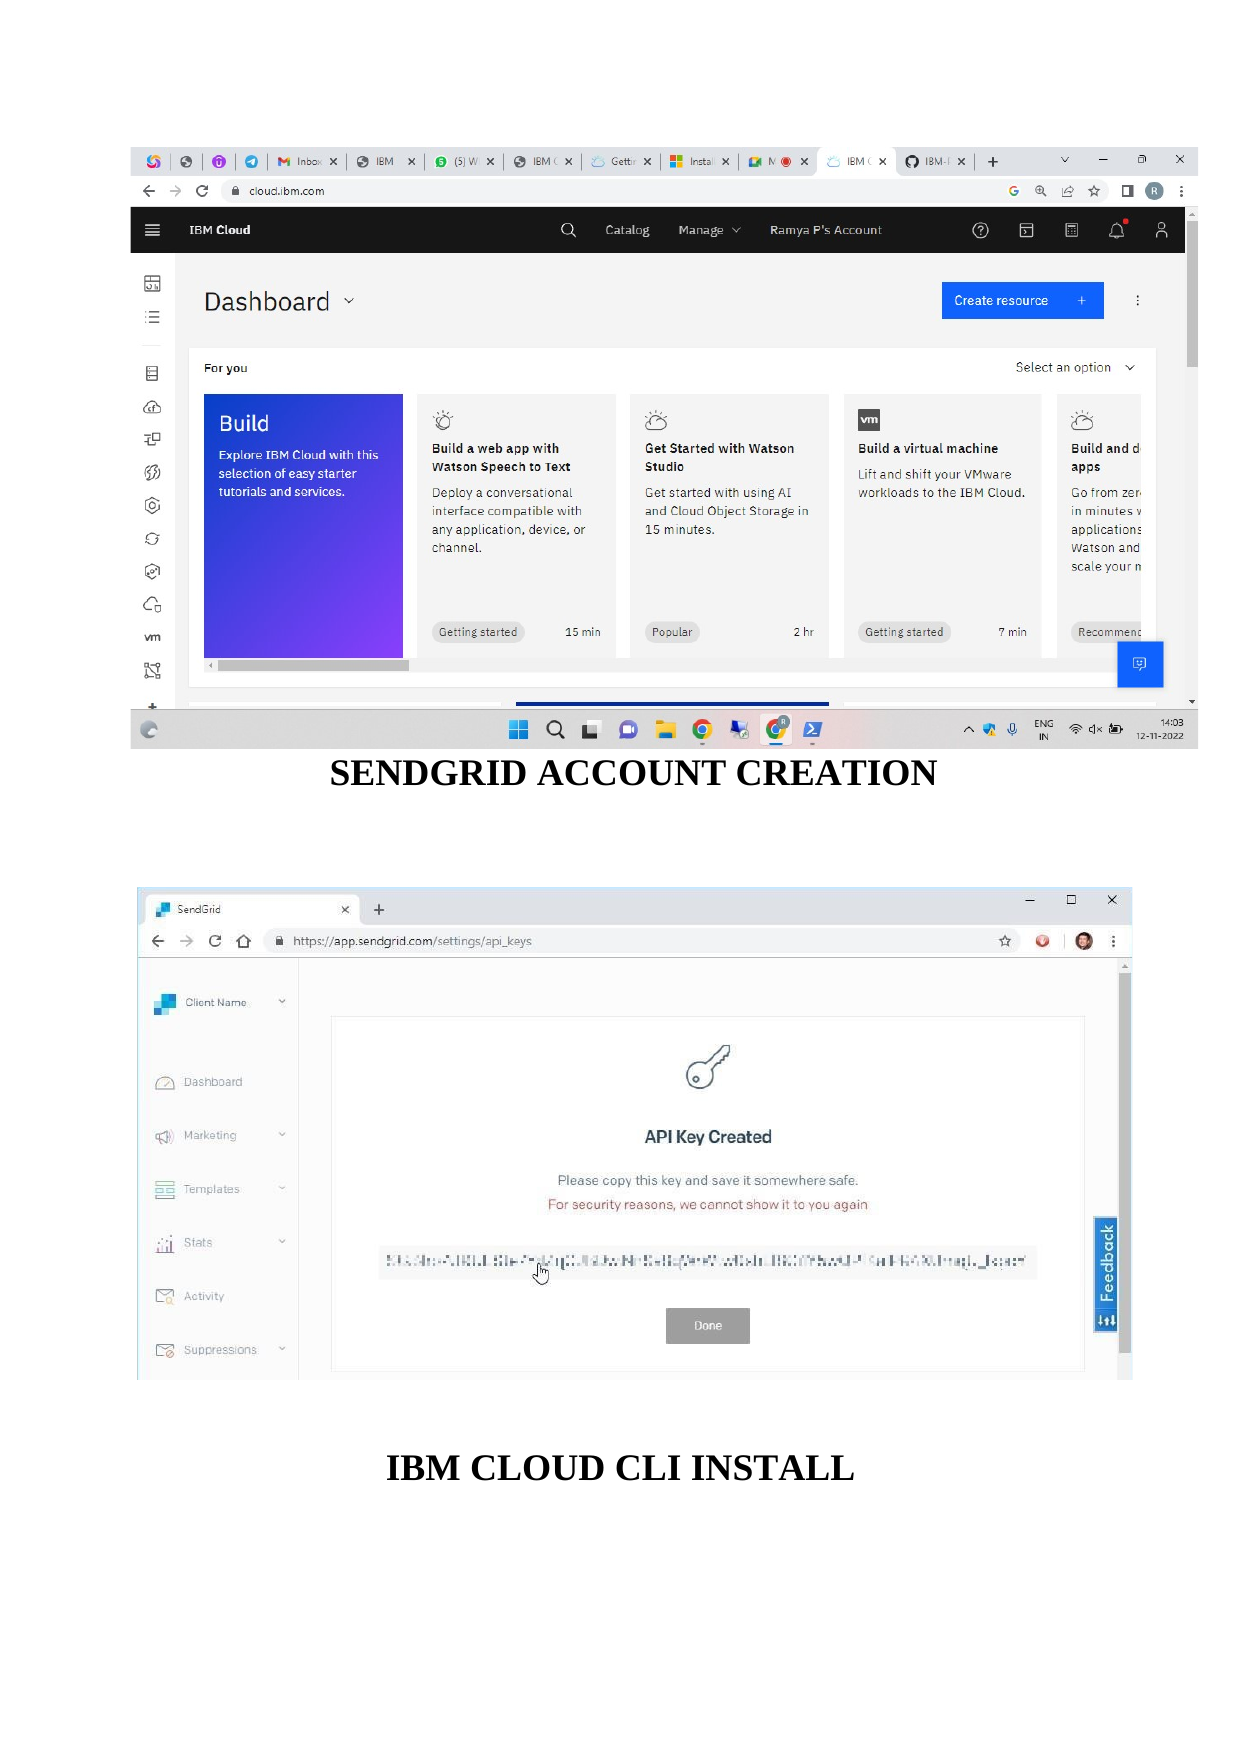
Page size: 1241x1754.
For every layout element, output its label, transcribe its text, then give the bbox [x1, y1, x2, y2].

picture [137, 887, 1133, 1380]
picture [130, 147, 1199, 749]
subtitle SENDGRID ACCOUNT CREATION [329, 750, 1201, 793]
subtitle IBM CLOUD CLI INSTALL [386, 1446, 1201, 1489]
